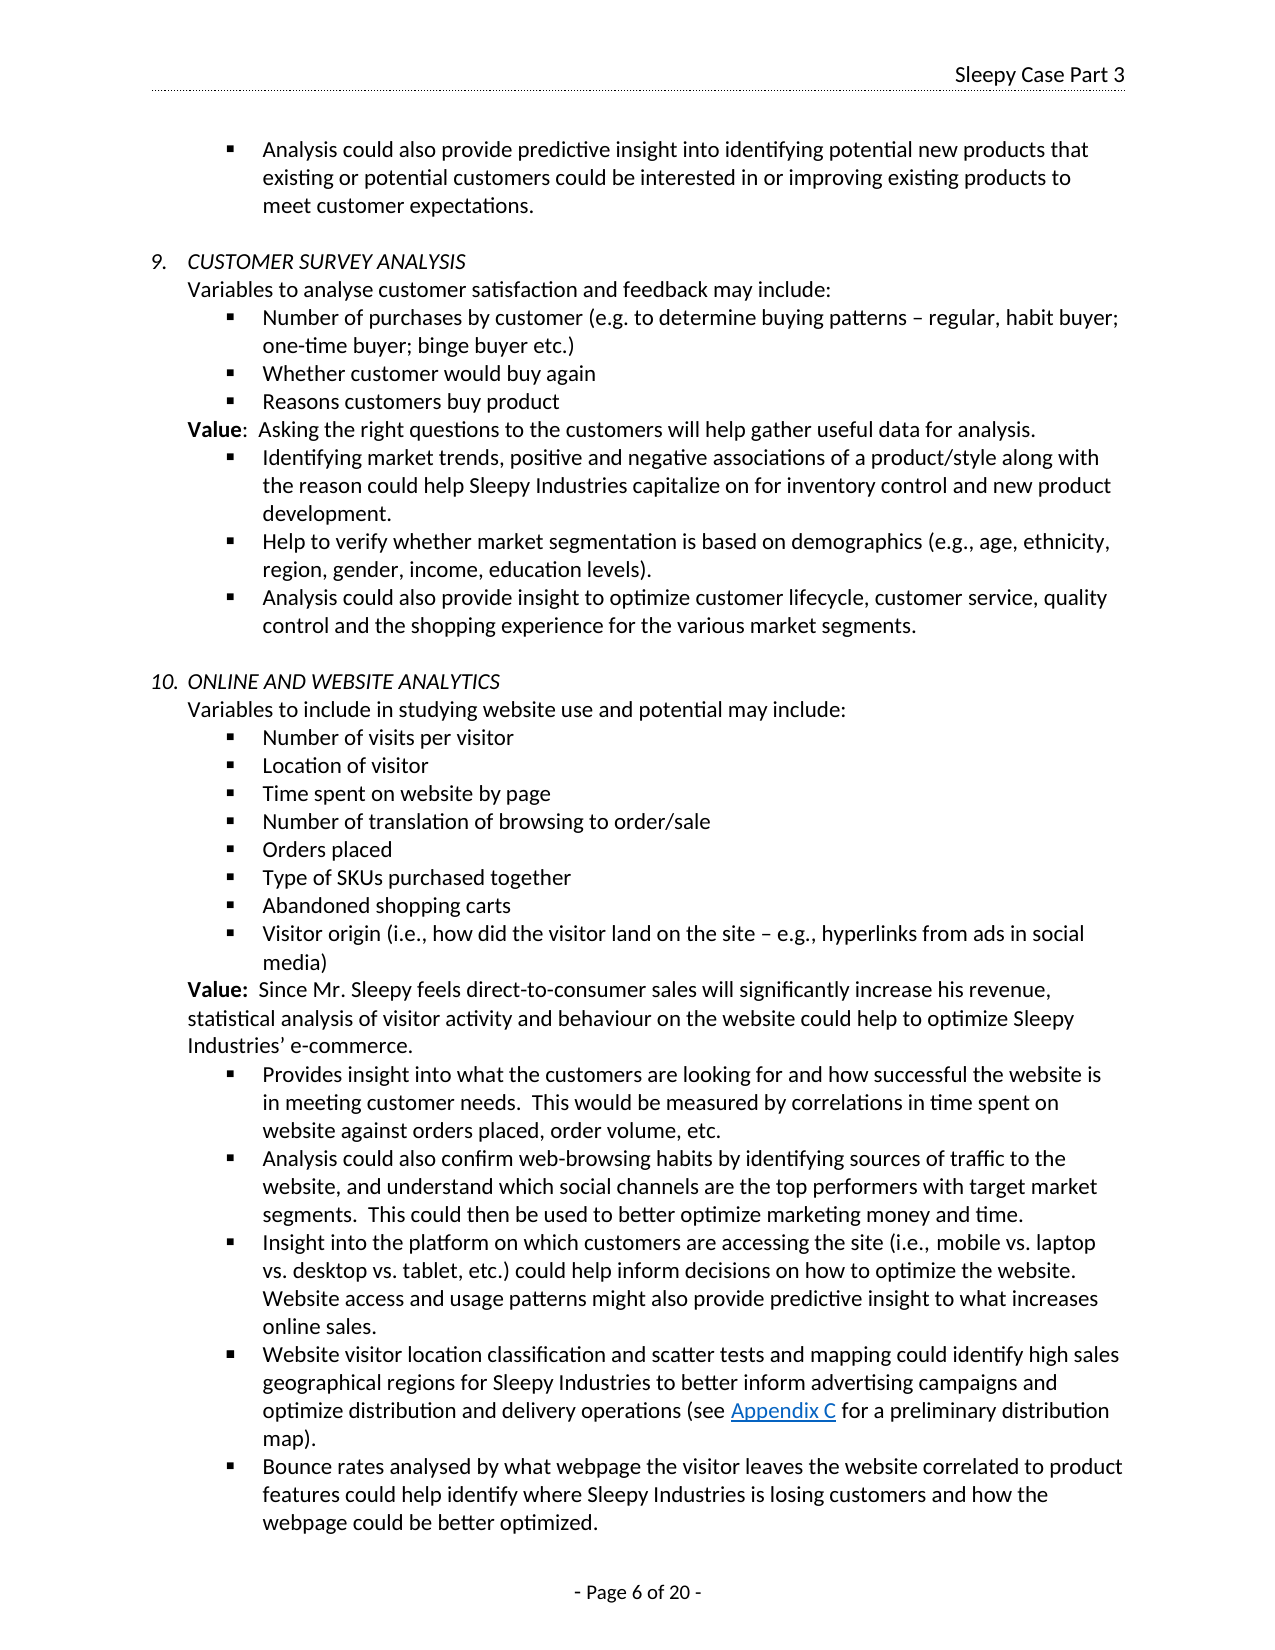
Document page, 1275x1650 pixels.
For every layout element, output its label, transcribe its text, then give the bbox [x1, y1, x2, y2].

list Value: Since Mr. Sleepy feels direct-to-consumer sales will significantly increase his revenue, statistical analysis of visitor activity and behaviour on the website could help to optimize Sleepy Industries’ e-commerce. [187, 976, 1125, 1060]
list Value: Asking the right questions to the customers will help gather useful data for analysis. [187, 415, 1125, 443]
list Analysis could also provide predictive insight into identifying potential new products that existing or potential customers could be interested in or improving existing products to meet customer expectations. [225, 135, 1125, 219]
list Number of visits per visitor [225, 723, 1125, 751]
list Identifying market trends, positive and negative associations of a product/style along with the reason could help Sleepy Industries capitalize on for inventory control and new product development. [225, 443, 1125, 527]
list Insight into the platform on which customers are accessing the site (i.e., mobile vs. laptop vs. desktop vs. tablet, etc.) could help inform decisions on how to optimize the website. Website access and usage patterns might also provide predictive insight to what increases online sales. [225, 1228, 1125, 1340]
list ONLINE AND WEBSITE ANALYTICS [150, 667, 1125, 695]
list Type of SKUs purchased together [225, 863, 1125, 892]
list Orders placed [225, 836, 1125, 863]
list Provides insight into what the customers are looking for and how successful the website is in meeting customer needs. This would be measured by correlations in time spent on website against orders placed, order volume, etc. [225, 1060, 1125, 1144]
list Variables to analyse customer satisfaction and feedback may include: [187, 275, 1125, 303]
list Location of visitor [225, 751, 1125, 779]
list Time spent on website by page [225, 779, 1125, 807]
list Whether customer would buy again [225, 359, 1125, 387]
list Variables to include in studying website use and potential may include: [187, 695, 1125, 723]
list CUSTOMER SURVEY ANALYSIS [150, 247, 1125, 275]
list Analysis could also confirm web-browsing habits by identifying sources of traffic to the website, and understand which social channels are the top performers with target market segments. This could then be used to better optimize marketing money and time. [225, 1144, 1125, 1228]
list Website visitor location classification and scatter tests and mapping could identify high sales geographical regions for Sleepy Industries to better inform advertising campaigns and optimize distribution and delivery operations (see Appendix C for a preliminary distribution map). [225, 1340, 1125, 1452]
list Abandoned shopping carts [225, 892, 1125, 919]
list Analysis could also provide insight to optimize customer lifecycle, customer service, quality control and the shopping experience for the various market segments. [225, 583, 1125, 639]
list Bounce rates analysed by what webpage the visitor leaves the website correlated to product features could help identify where Sleepy Industries is losing customers and how the webpage could be better optimized. [225, 1452, 1125, 1536]
list Visitor origin (i.e., how did the visitor land on the site – e.g., hyperlinks from ads in social media) [225, 919, 1125, 976]
list Reasons customers buy product [225, 387, 1125, 415]
list Number of translation of browsing to order/sale [225, 807, 1125, 836]
list Number of purchases by customer (e.g. to determine buying patterns – regular, habit buyer; one-time buyer; binge buyer etc.) [225, 303, 1125, 359]
list Help to verify whether market segmentation is based on demographics (e.g., age, ethnicity, region, gender, income, education levels). [225, 527, 1125, 583]
